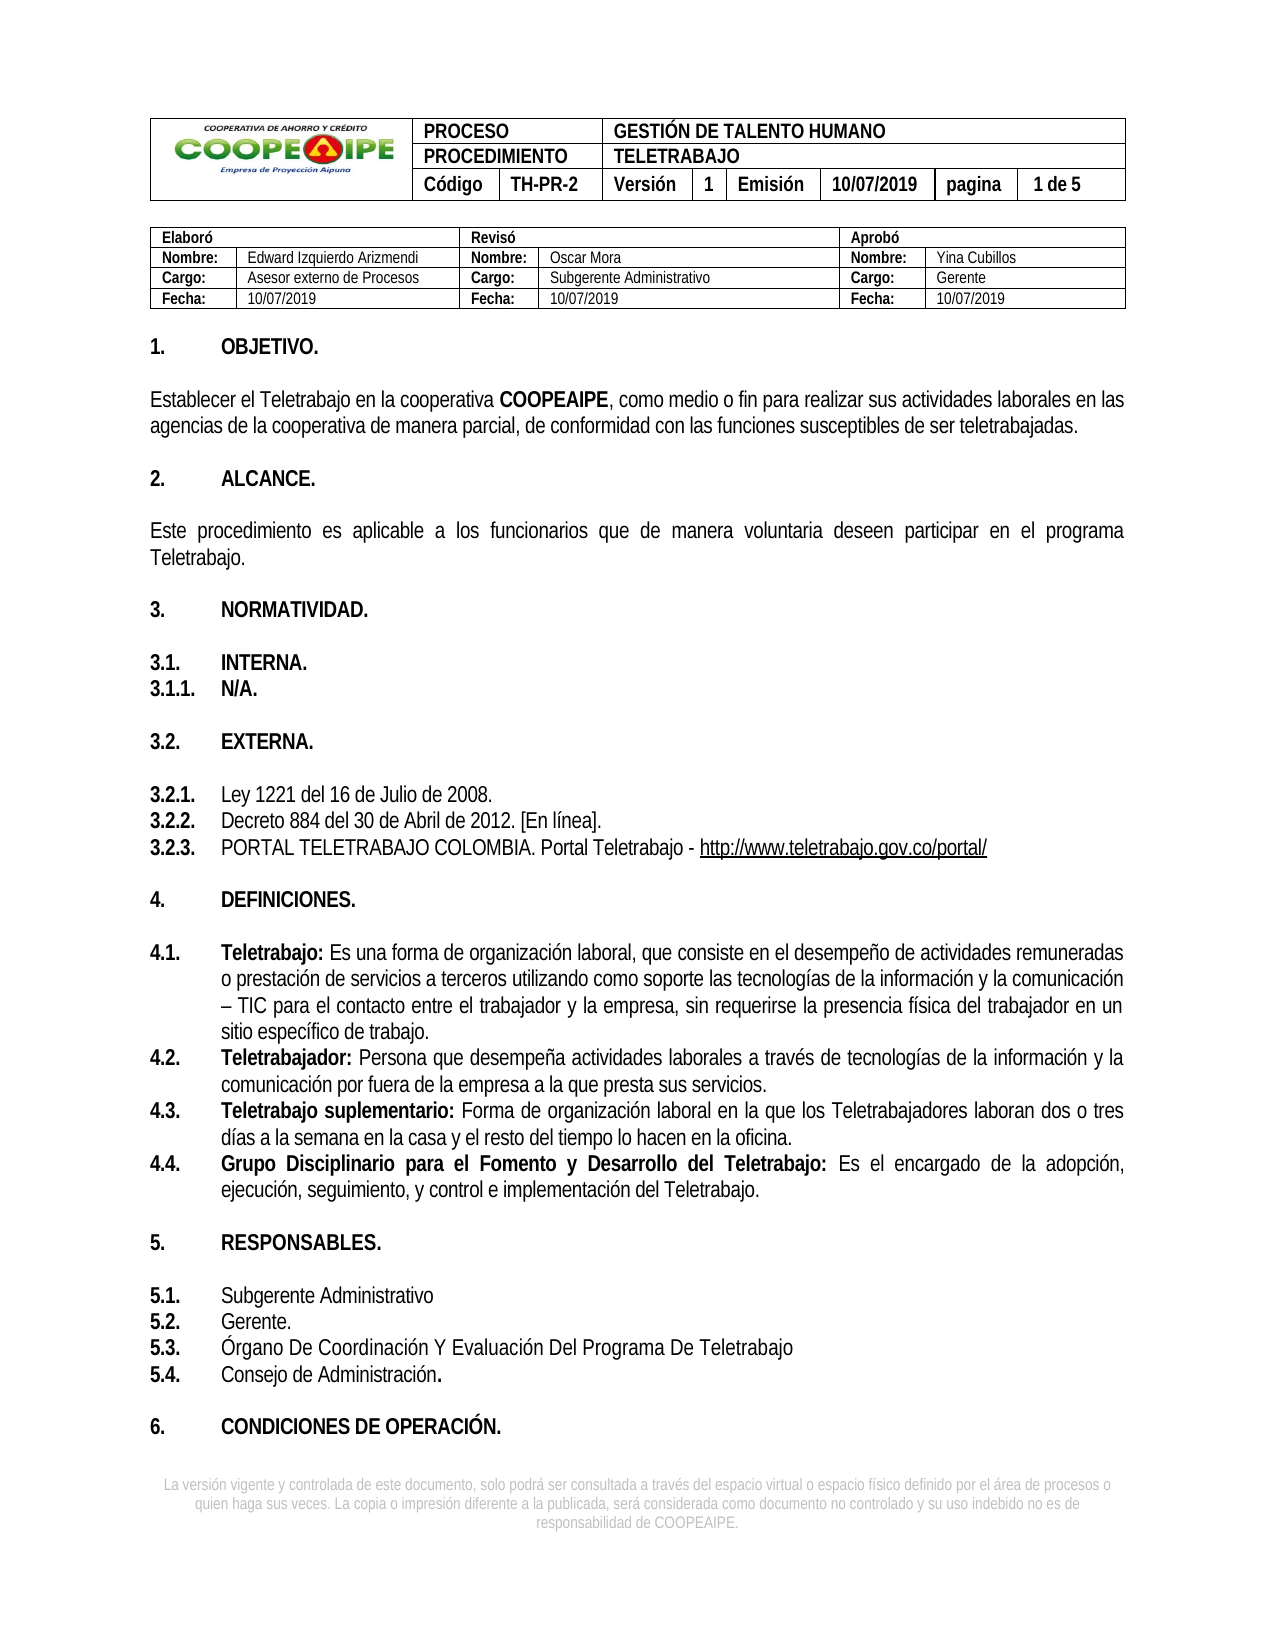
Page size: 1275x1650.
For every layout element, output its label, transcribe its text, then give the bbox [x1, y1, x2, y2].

table_cell Nombre: [151, 248, 236, 267]
table_cell Subgerente Administrativo [539, 268, 839, 287]
list Decreto 884 del 30 de Abril de 2012. [En línea]. [150, 807, 1125, 833]
list ALCANCE. [150, 464, 1125, 491]
list INTERNA. [150, 649, 1125, 675]
table_cell Cargo: [460, 268, 538, 287]
list PORTAL TELETRABAJO COLOMBIA. Portal Teletrabajo - http://www.teletrabajo.gov.co/portal/ [150, 833, 1125, 860]
list NORMATIVIDAD. [150, 596, 1125, 623]
list Consejo de Administración. [150, 1361, 1125, 1387]
list Gerente. [150, 1308, 1125, 1334]
list OBJETIVO. [150, 333, 1125, 359]
text Este procedimiento es aplicable a los funcionarios que de manera voluntaria deseen participar en el programa Teletrabajo. [150, 517, 1125, 570]
list RESPONSABLES. [150, 1229, 1125, 1255]
table_cell Fecha: [151, 289, 236, 308]
list Ley 1221 del 16 de Julio de 2008. [150, 781, 1125, 807]
table_header Aprobó [840, 228, 1125, 247]
table_cell Nombre: [460, 248, 538, 267]
table_cell Cargo: [151, 268, 236, 287]
table_cell Oscar Mora [539, 248, 839, 267]
list N/A. [150, 675, 1125, 702]
list Teletrabajo: Es una forma de organización laboral, que consiste en el desempeño de actividades remuneradas o prestación de servicios a terceros utilizando como soporte las tecnologías de la información y la comunicación – TIC para el contacto entre el trabajador y la empresa, sin requerirse la presencia física del trabajador en un sitio específico de trabajo. [150, 939, 1125, 1044]
table_cell Edward Izquierdo Arizmendi [237, 248, 459, 267]
picture [170, 119, 398, 176]
table_header Elaboró [151, 228, 459, 247]
table_cell Asesor externo de Procesos [237, 268, 459, 287]
list Órgano De Coordinación Y Evaluación Del Programa De Teletrabajo [150, 1334, 1125, 1361]
table_header Revisó [460, 228, 839, 247]
text Establecer el Teletrabajo en la cooperativa COOPEAIPE, como medio o fin para realizar sus actividades laborales en las agencias de la cooperativa de manera parcial, de conformidad con las funciones susceptibles de ser teletrabajadas. [150, 386, 1125, 438]
table_cell Fecha: [840, 289, 925, 308]
table_cell Nombre: [840, 248, 925, 267]
list Teletrabajo suplementario: Forma de organización laboral en la que los Teletrabajadores laboran dos o tres días a la semana en la casa y el resto del tiempo lo hacen en la oficina. [150, 1097, 1125, 1150]
list Teletrabajador: Persona que desempeña actividades laborales a través de tecnologías de la información y la comunicación por fuera de la empresa a la que presta sus servicios. [150, 1044, 1125, 1097]
table_cell 10/07/2019 [539, 289, 839, 308]
table_cell Cargo: [840, 268, 925, 287]
list EXTERNA. [150, 728, 1125, 754]
table_cell Fecha: [460, 289, 538, 308]
table_cell Gerente [926, 268, 1125, 287]
table_cell 10/07/2019 [926, 289, 1125, 308]
list Subgerente Administrativo [150, 1282, 1125, 1308]
table_cell 10/07/2019 [237, 289, 459, 308]
list DEFINICIONES. [150, 886, 1125, 913]
list Grupo Disciplinario para el Fomento y Desarrollo del Teletrabajo: Es el encargado de la adopción, ejecución, seguimiento, y control e implementación del Teletrabajo. [150, 1150, 1125, 1202]
table_cell Yina Cubillos [926, 248, 1125, 267]
list CONDICIONES DE OPERACIÓN. [150, 1413, 1125, 1440]
